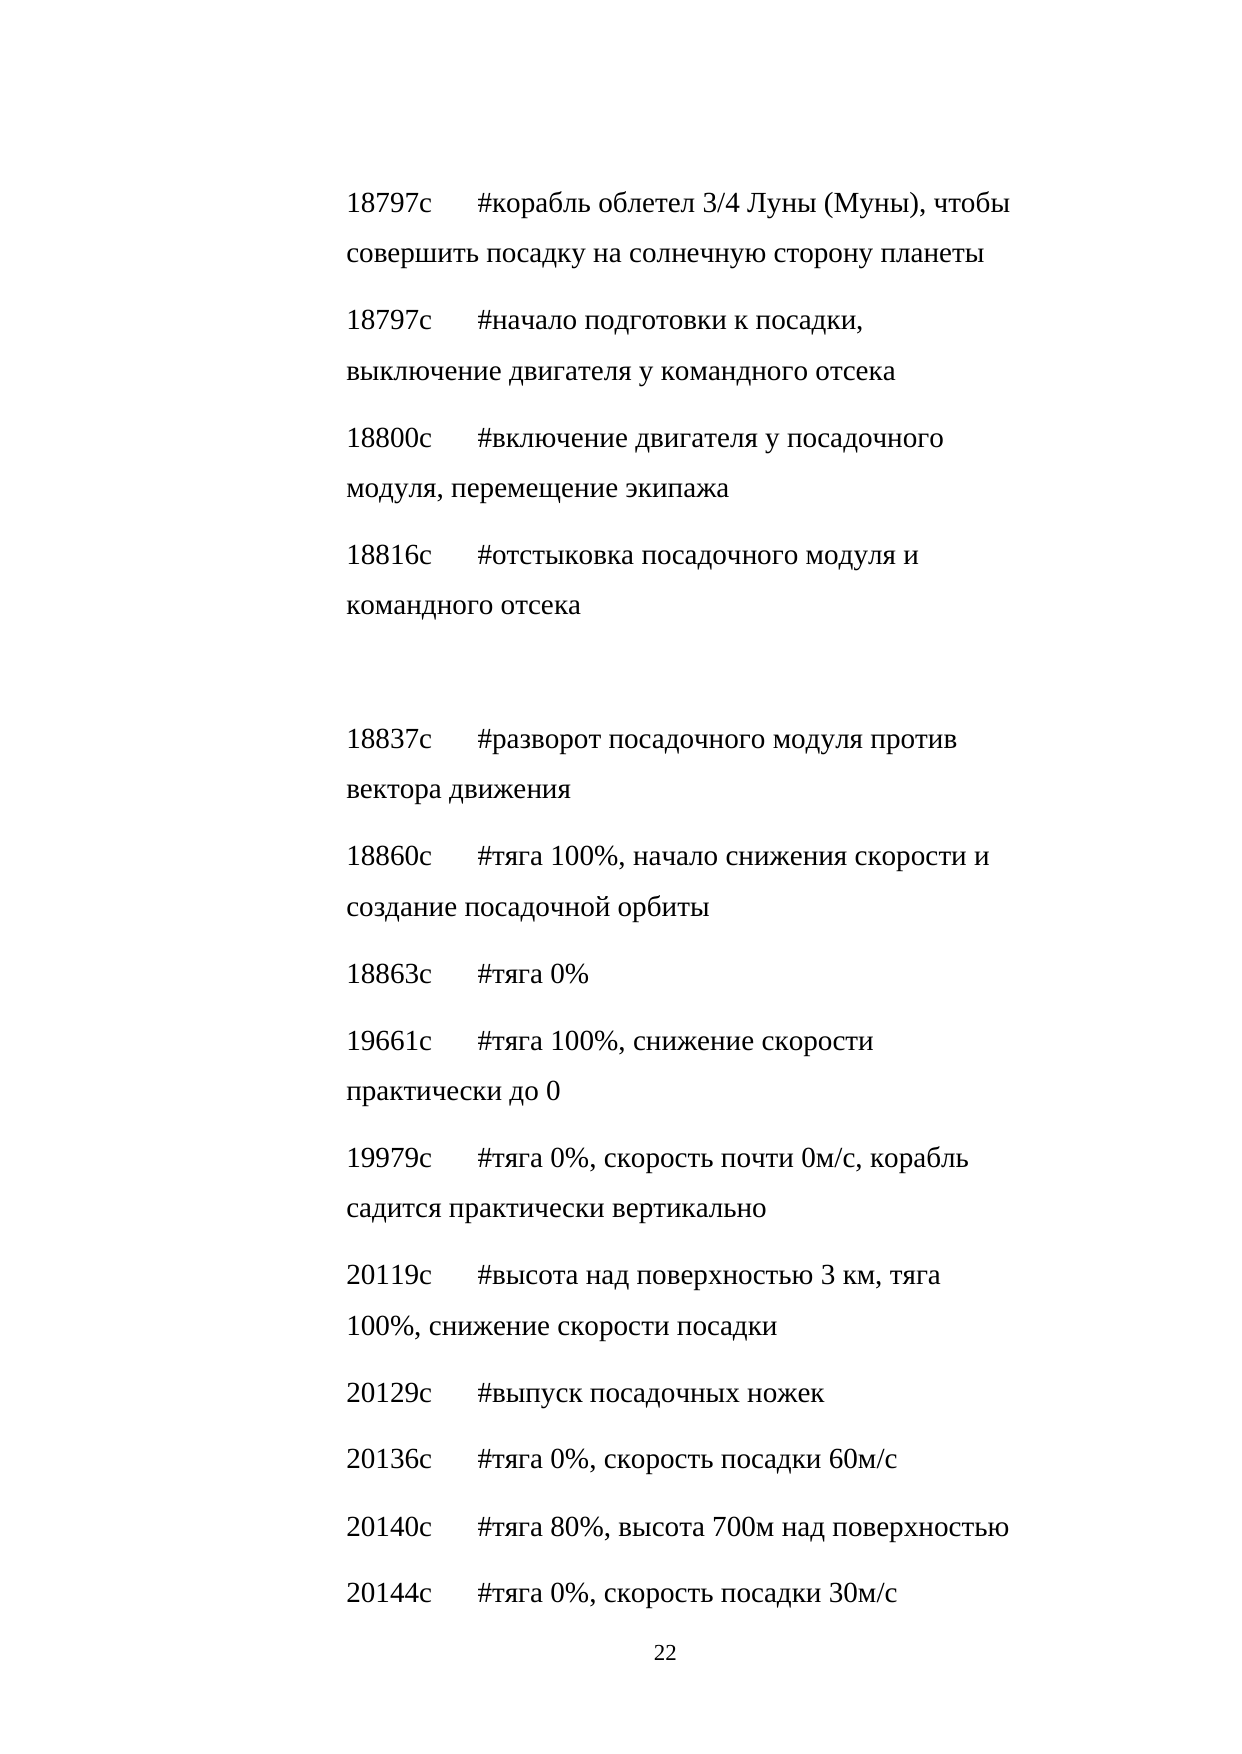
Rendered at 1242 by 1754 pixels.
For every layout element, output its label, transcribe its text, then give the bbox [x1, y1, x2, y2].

subtitle 18797с #начало подготовки к посадки, выключение двигателя у командного отсека [346, 302, 1017, 386]
subtitle 18860с #тяга 100%, начало снижения скорости и создание посадочной орбиты [346, 838, 1017, 922]
subtitle 20119с #высота над поверхностью 3 км, тяга 100%, снижение скорости посадки [346, 1257, 1017, 1341]
subtitle 20144с #тяга 0%, скорость посадки 30м/с [346, 1576, 1017, 1609]
subtitle 18797с #корабль облетел 3/4 Луны (Муны), чтобы совершить посадку на солнечную сторону планеты [346, 185, 1017, 269]
subtitle 18800с #включение двигателя у посадочного модуля, перемещение экипажа [346, 420, 1017, 503]
subtitle 18816с #отстыковка посадочного модуля и командного отсека [346, 537, 1017, 621]
subtitle 20140с #тяга 80%, высота 700м над поверхностью [346, 1509, 1017, 1542]
subtitle 20129с #выпуск посадочных ножек [346, 1375, 1017, 1408]
subtitle 18837c #разворот посадочного модуля против вектора движения [346, 721, 1017, 805]
subtitle 19979с #тяга 0%, скорость почти 0м/c, корабль садится практически вертикально [346, 1140, 1017, 1224]
subtitle 20136с #тяга 0%, скорость посадки 60м/с [346, 1442, 1017, 1475]
subtitle 19661с #тяга 100%, снижение скорости практически до 0 [346, 1023, 1017, 1107]
subtitle 18863с #тяга 0% [346, 956, 1017, 989]
